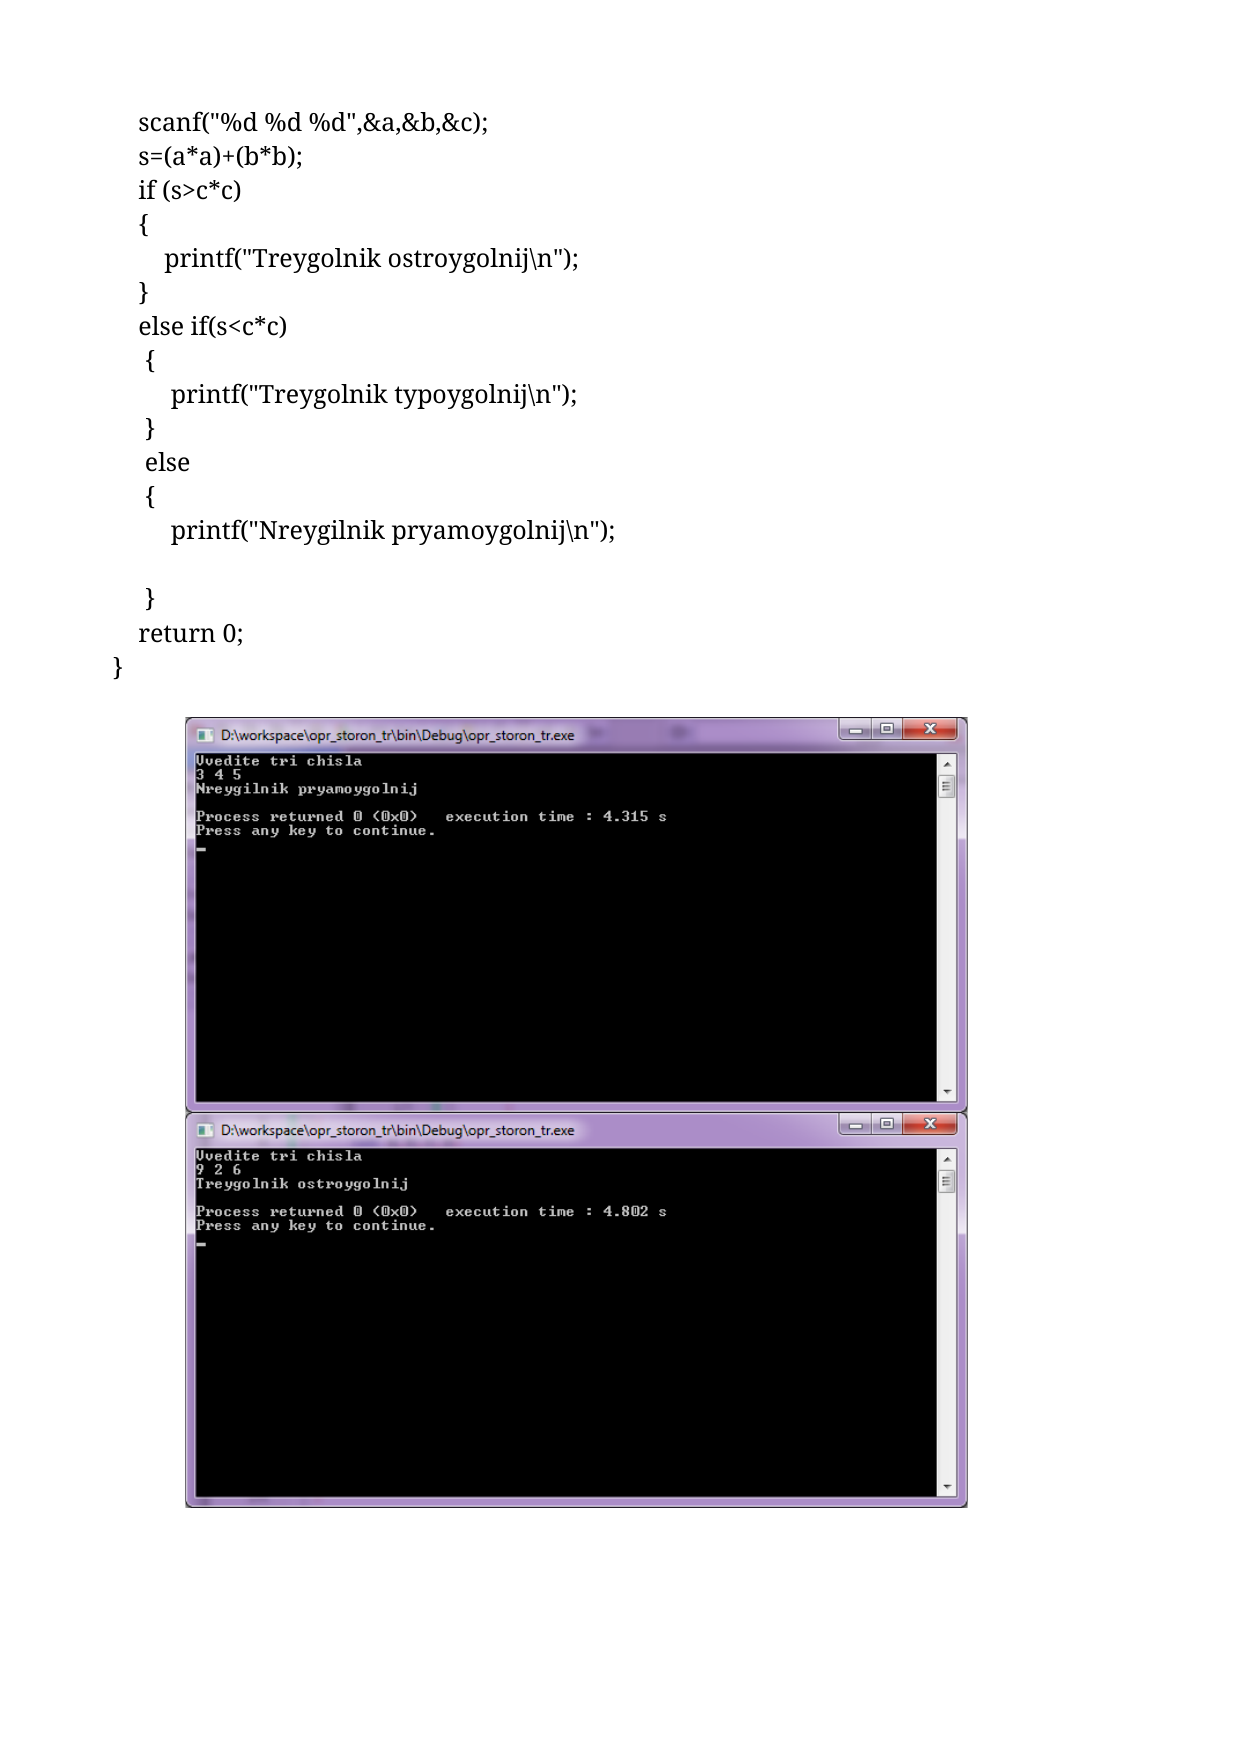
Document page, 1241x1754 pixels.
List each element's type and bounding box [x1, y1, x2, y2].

table_header [82, 89, 1056, 1523]
picture [185, 717, 968, 1508]
